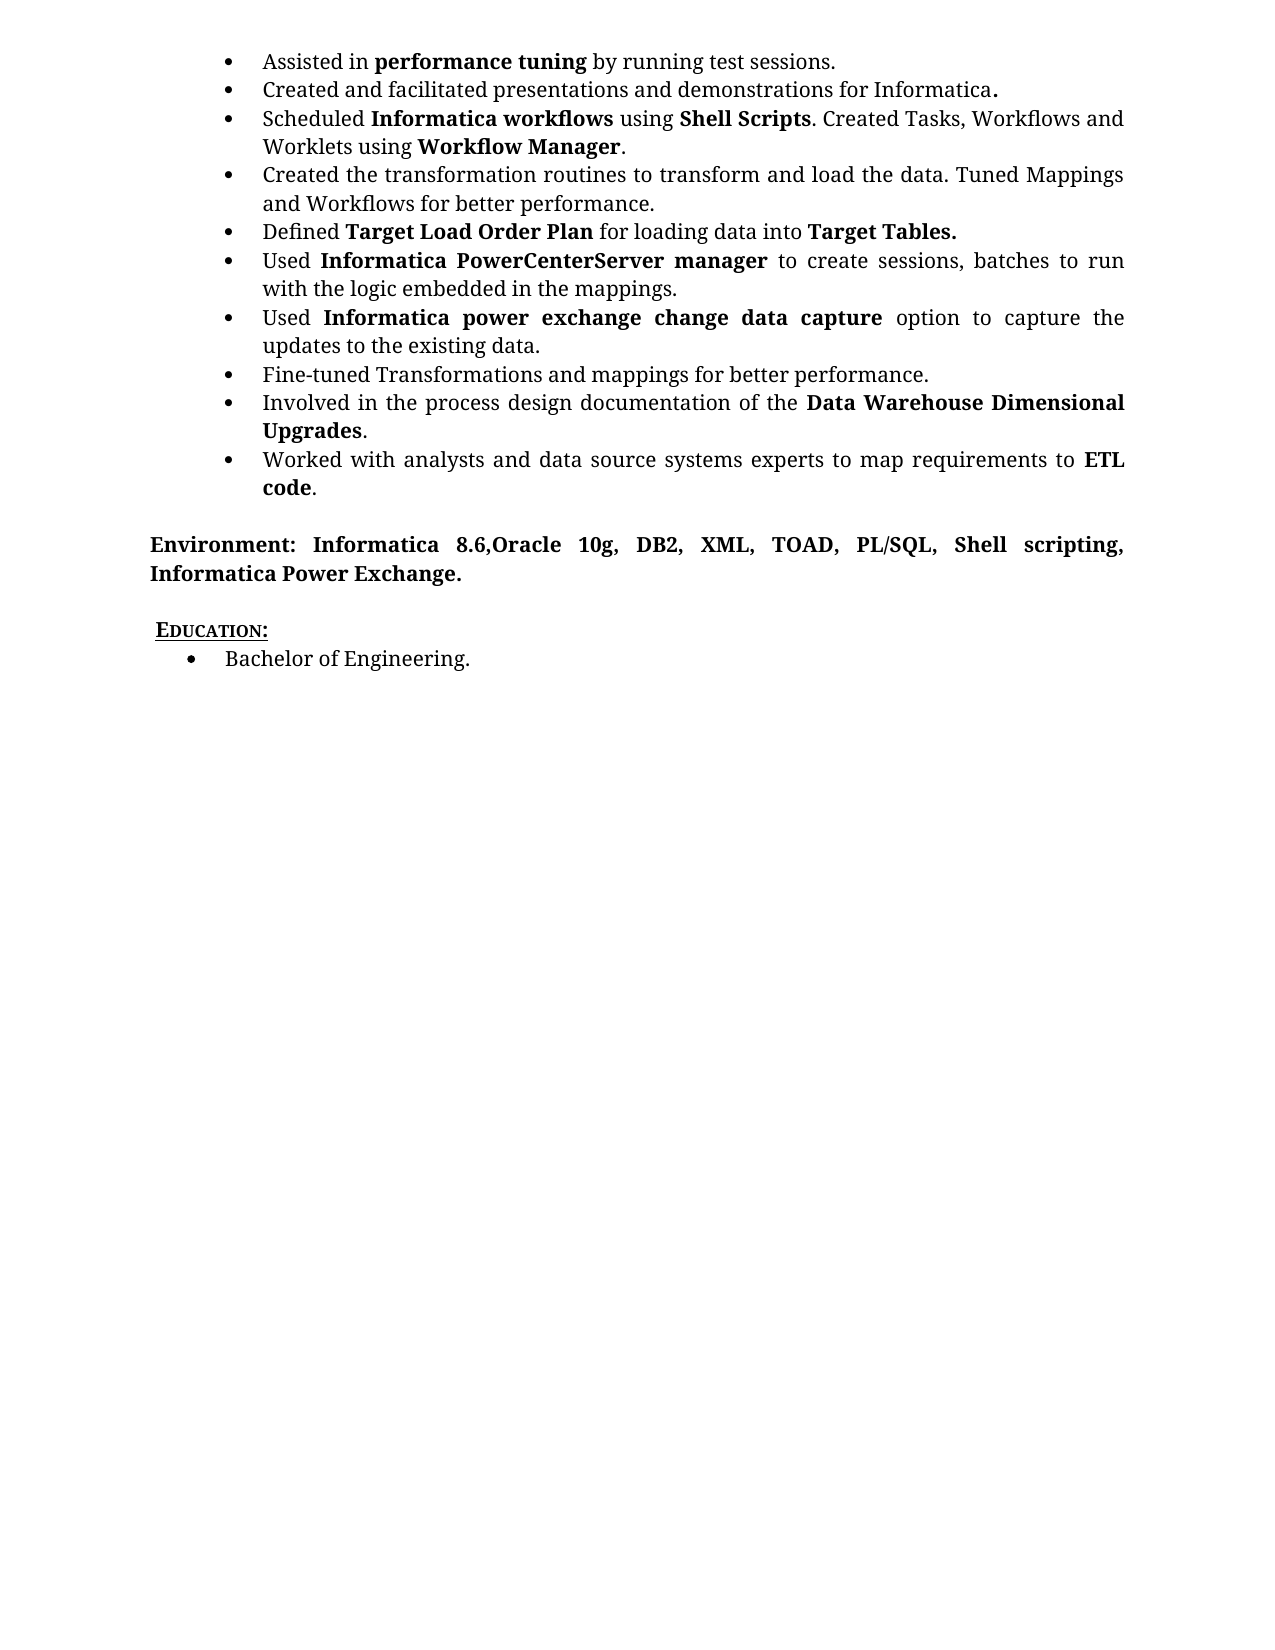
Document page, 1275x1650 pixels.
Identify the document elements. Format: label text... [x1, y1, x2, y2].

list Used Informatica PowerCenterServer manager to create sessions, batches to run with the logic embedded in the mappings. [225, 246, 1125, 303]
list Assisted in performance tuning by running test sessions. [225, 47, 1125, 75]
list Fine-tuned Transformations and mappings for better performance. [225, 360, 1125, 388]
list Created the transformation routines to transform and load the data. Tuned Mappings and Workflows for better performance. [225, 161, 1125, 217]
list Defined Target Load Order Plan for loading data into Target Tables. [225, 217, 1125, 246]
list Created and facilitated presentations and demonstrations for Informatica. [225, 75, 1125, 104]
text Education: [150, 616, 1125, 644]
list Worked with analysts and data source systems experts to map requirements to ETL code. [225, 445, 1125, 502]
list Bachelor of Engineering. [187, 644, 1125, 672]
list Scheduled Informatica workflows using Shell Scripts. Created Tasks, Workflows and Worklets using Workflow Manager. [225, 104, 1125, 161]
text Environment: Informatica 8.6,Oracle 10g, DB2, XML, TOAD, PL/SQL, Shell scripting, Informatica Power Exchange. [150, 530, 1125, 587]
list Used Informatica power exchange change data capture option to capture the updates to the existing data. [225, 303, 1125, 360]
list Involved in the process design documentation of the Data Warehouse Dimensional Upgrades. [225, 388, 1125, 445]
